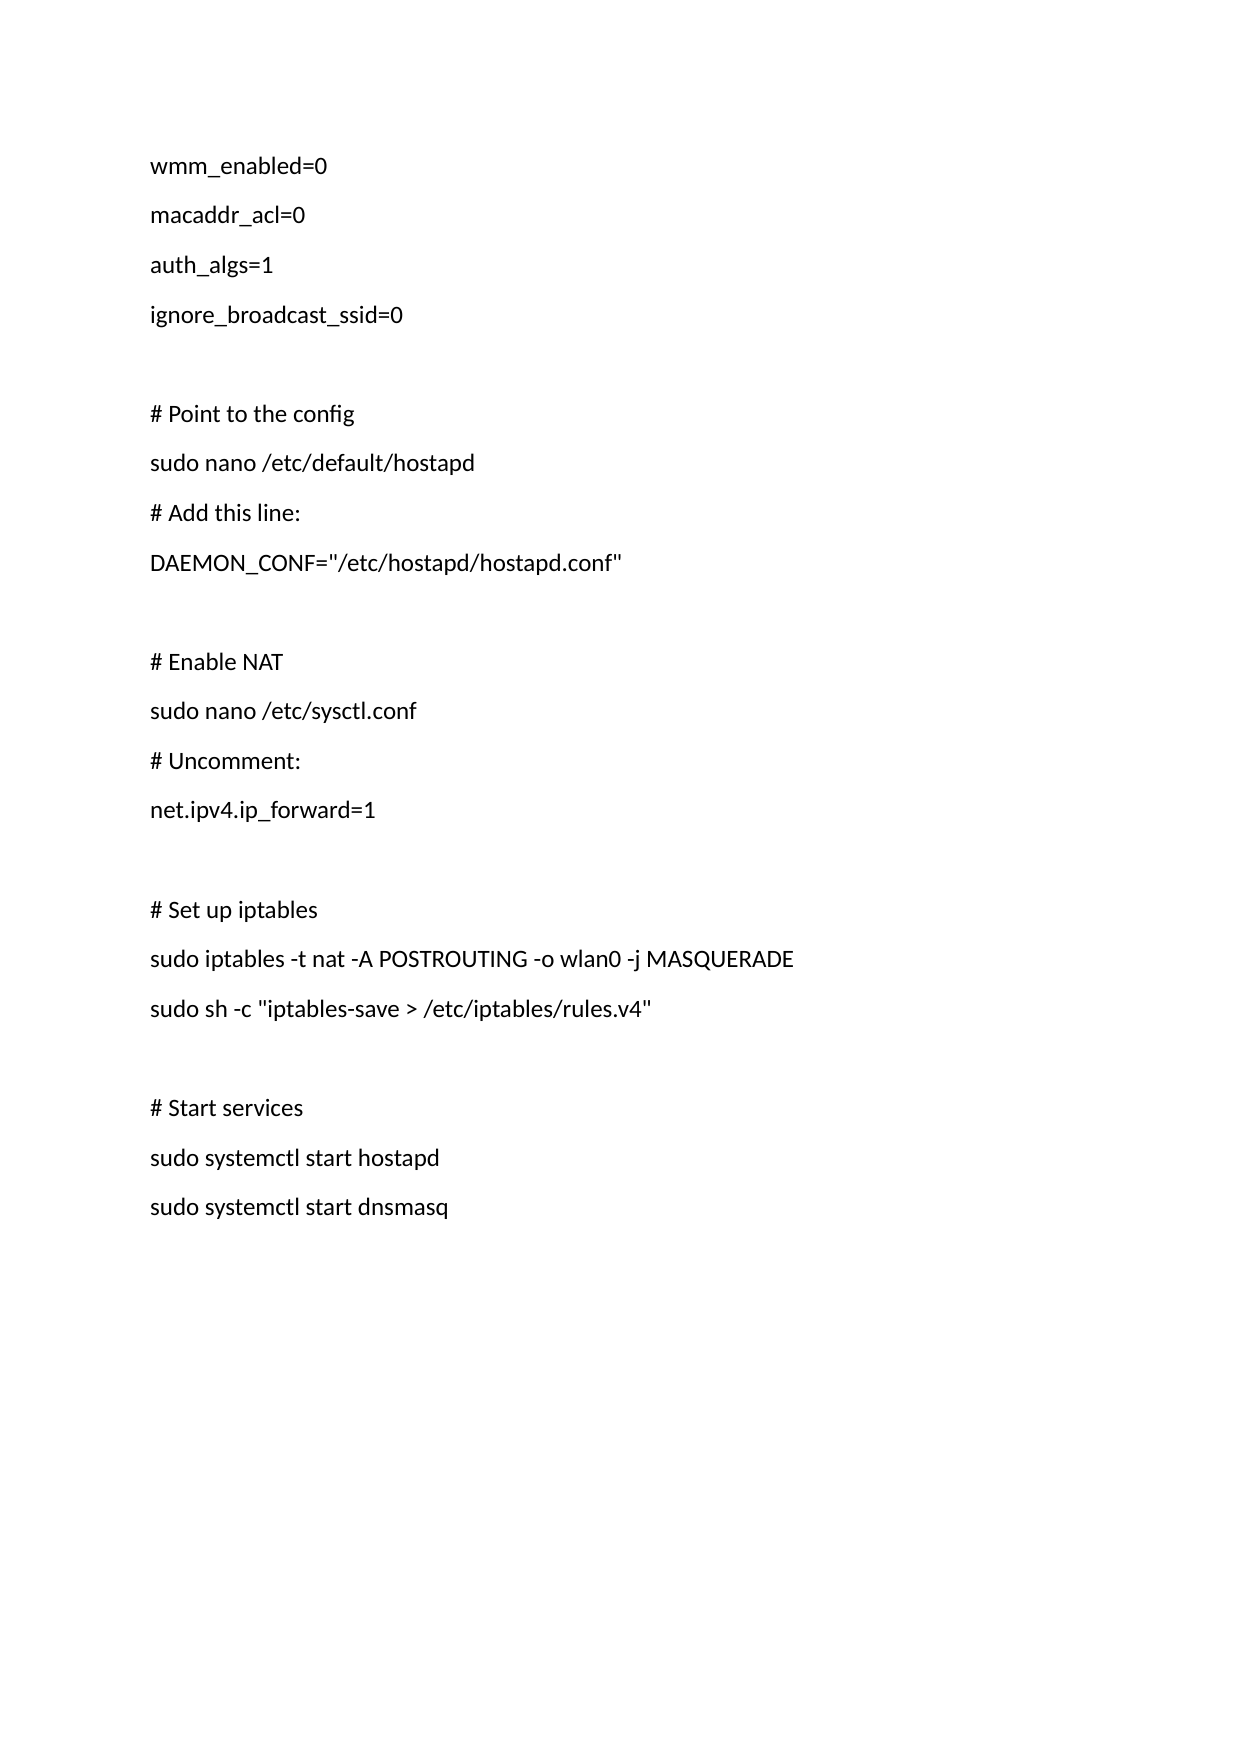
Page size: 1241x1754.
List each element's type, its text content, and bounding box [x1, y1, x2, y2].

text # Add this line: [150, 497, 1090, 528]
text sudo nano /etc/default/hostapd [150, 447, 1090, 478]
text wmm_enabled=0 [150, 150, 1090, 181]
text # Start services [150, 1092, 1090, 1123]
text sudo systemctl start hostapd [150, 1142, 1090, 1172]
text auth_algs=1 [150, 249, 1090, 280]
text sudo systemctl start dnsmasq [150, 1191, 1090, 1222]
text # Enable NAT [150, 646, 1090, 676]
text macaddr_acl=0 [150, 199, 1090, 230]
text # Uncomment: [150, 745, 1090, 776]
text ignore_broadcast_ssid=0 [150, 299, 1090, 329]
text net.ipv4.ip_forward=1 [150, 794, 1090, 825]
text sudo sh -c "iptables-save > /etc/iptables/rules.v4" [150, 993, 1090, 1023]
text sudo iptables -t nat -A POSTROUTING -o wlan0 -j MASQUERADE [150, 943, 1090, 974]
text # Set up iptables [150, 894, 1090, 924]
text DAEMON_CONF="/etc/hostapd/hostapd.conf" [150, 547, 1090, 577]
text sudo nano /etc/sysctl.conf [150, 695, 1090, 726]
text # Point to the config [150, 398, 1090, 428]
